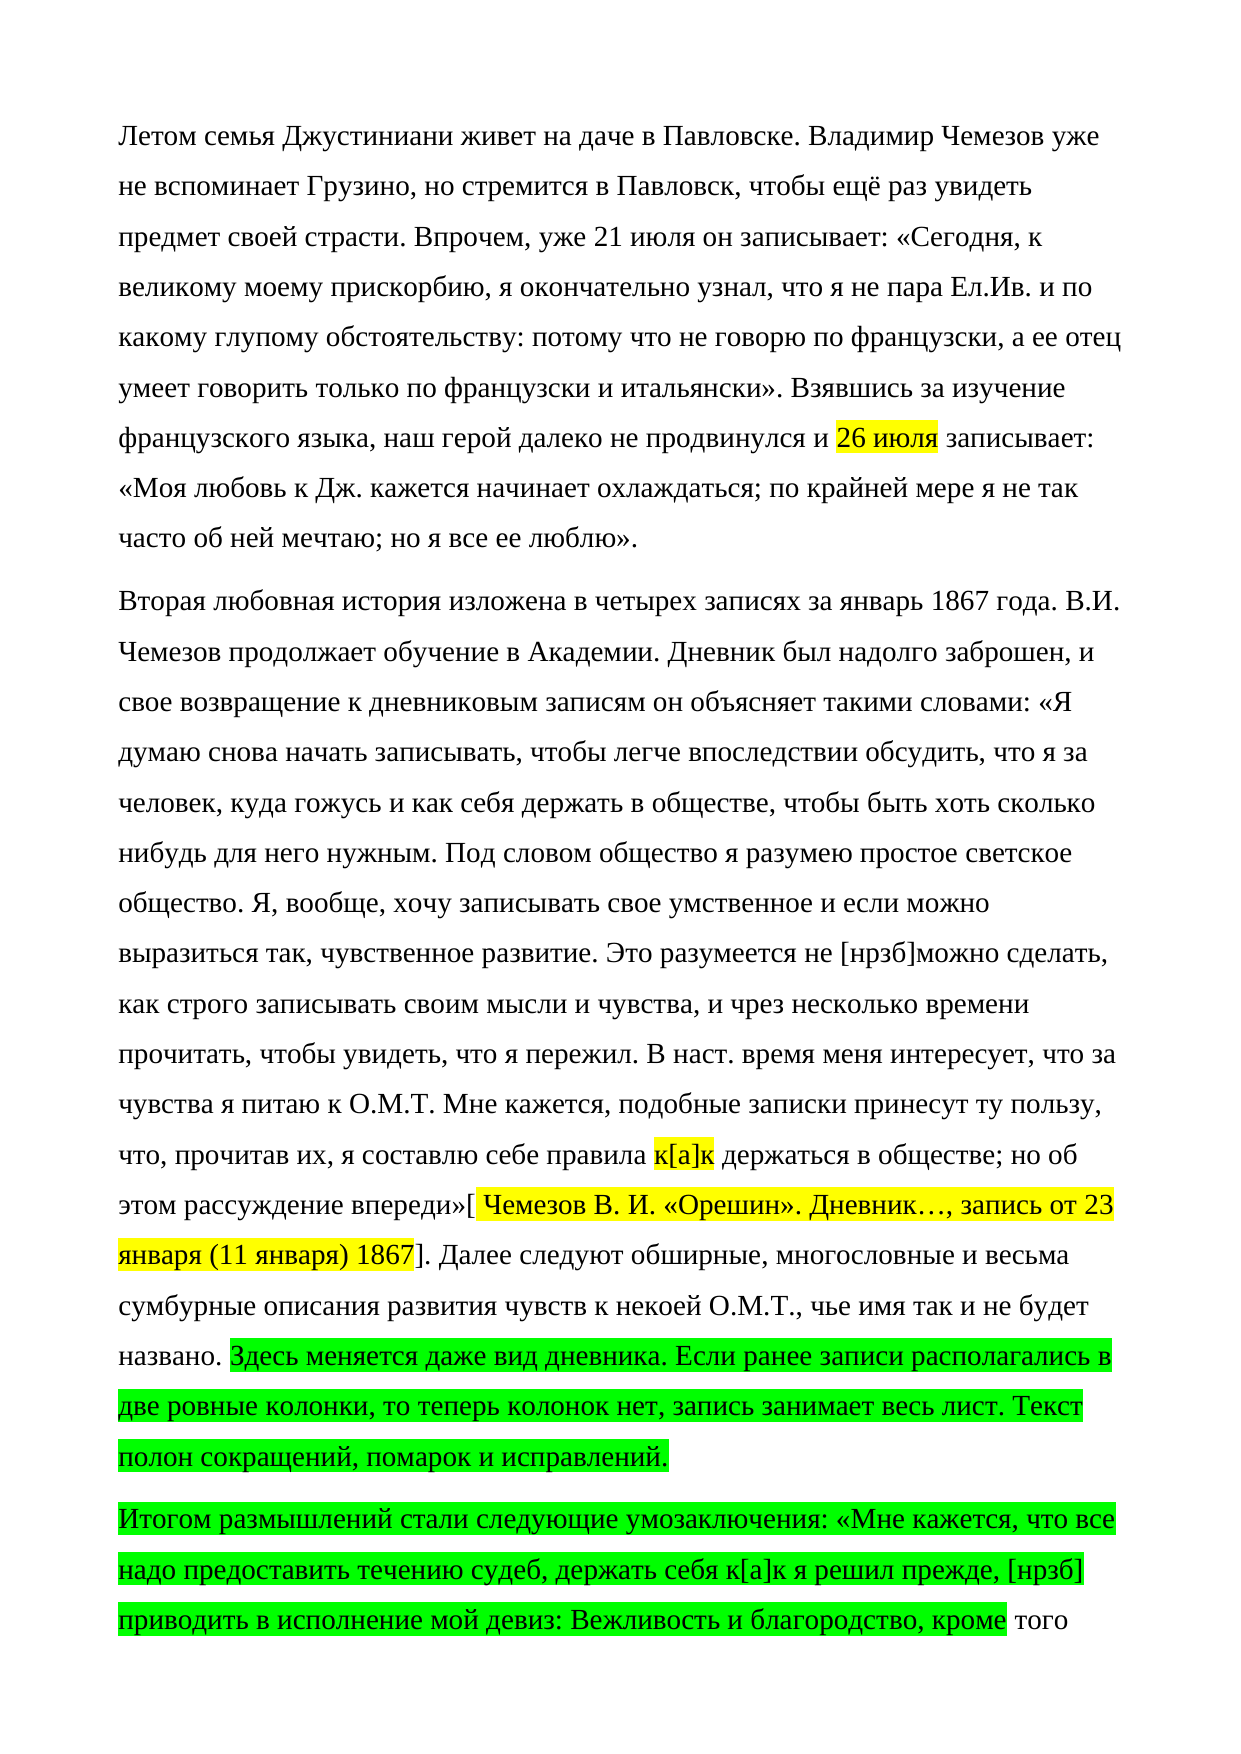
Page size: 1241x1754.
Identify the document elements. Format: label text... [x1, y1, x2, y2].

text Вторая любовная история изложена в четырех записях за январь 1867 года. В.И. Чемезов продолжает обучение в Академии. Дневник был надолго заброшен, и свое возвращение к дневниковым записям он объясняет такими словами: «Я думаю снова начать записывать, чтобы легче впоследствии обсудить, что я за человек, куда гожусь и как себя держать в обществе, чтобы быть хоть сколько нибудь для него нужным. Под словом общество я разумею простое светское общество. Я, вообще, хочу записывать свое умственное и если можно выразиться так, чувственное развитие. Это разумеется не [нрзб]можно сделать, как строго записывать своим мысли и чувства, и чрез несколько времени прочитать, чтобы увидеть, что я пережил. В наст. время меня интересует, что за чувства я питаю к О.М.Т. Мне кажется, подобные записки принесут ту пользу, что, прочитав их, я составлю себе правила к[a]к держаться в обществе; но об этом рассуждение впереди»[ Чемезов В. И. «Орешин». Дневник…, запись от 23 января (11 января) 1867]. Далее следуют обширные, многословные и весьма сумбурные описания развития чувств к некоей О.М.Т., чье имя так и не будет названо. Здесь меняется даже вид дневника. Если ранее записи располагались в две ровные колонки, то теперь колонок нет, запись занимает весь лист. Текст полон сокращений, помарок и исправлений. [118, 583, 1122, 1472]
text Летом семья Джустиниани живет на даче в Павловске. Владимир Чемезов уже не вспоминает Грузино, но стремится в Павловск, чтобы ещё раз увидеть предмет своей страсти. Впрочем, уже 21 июля он записывает: «Сегодня, к великому моему прискорбию, я окончательно узнал, что я не пара Ел.Ив. и по какому глупому обстоятельству: потому что не говорю по французски, а ее отец умеет говорить только по французски и итальянски». Взявшись за изучение французского языка, наш герой далеко не продвинулся и 26 июля записывает: «Моя любовь к Дж. кажется начинает охлаждаться; по крайней мере я не так часто об ней мечтаю; но я все ее люблю». [118, 118, 1122, 554]
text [118, 1502, 1122, 1636]
